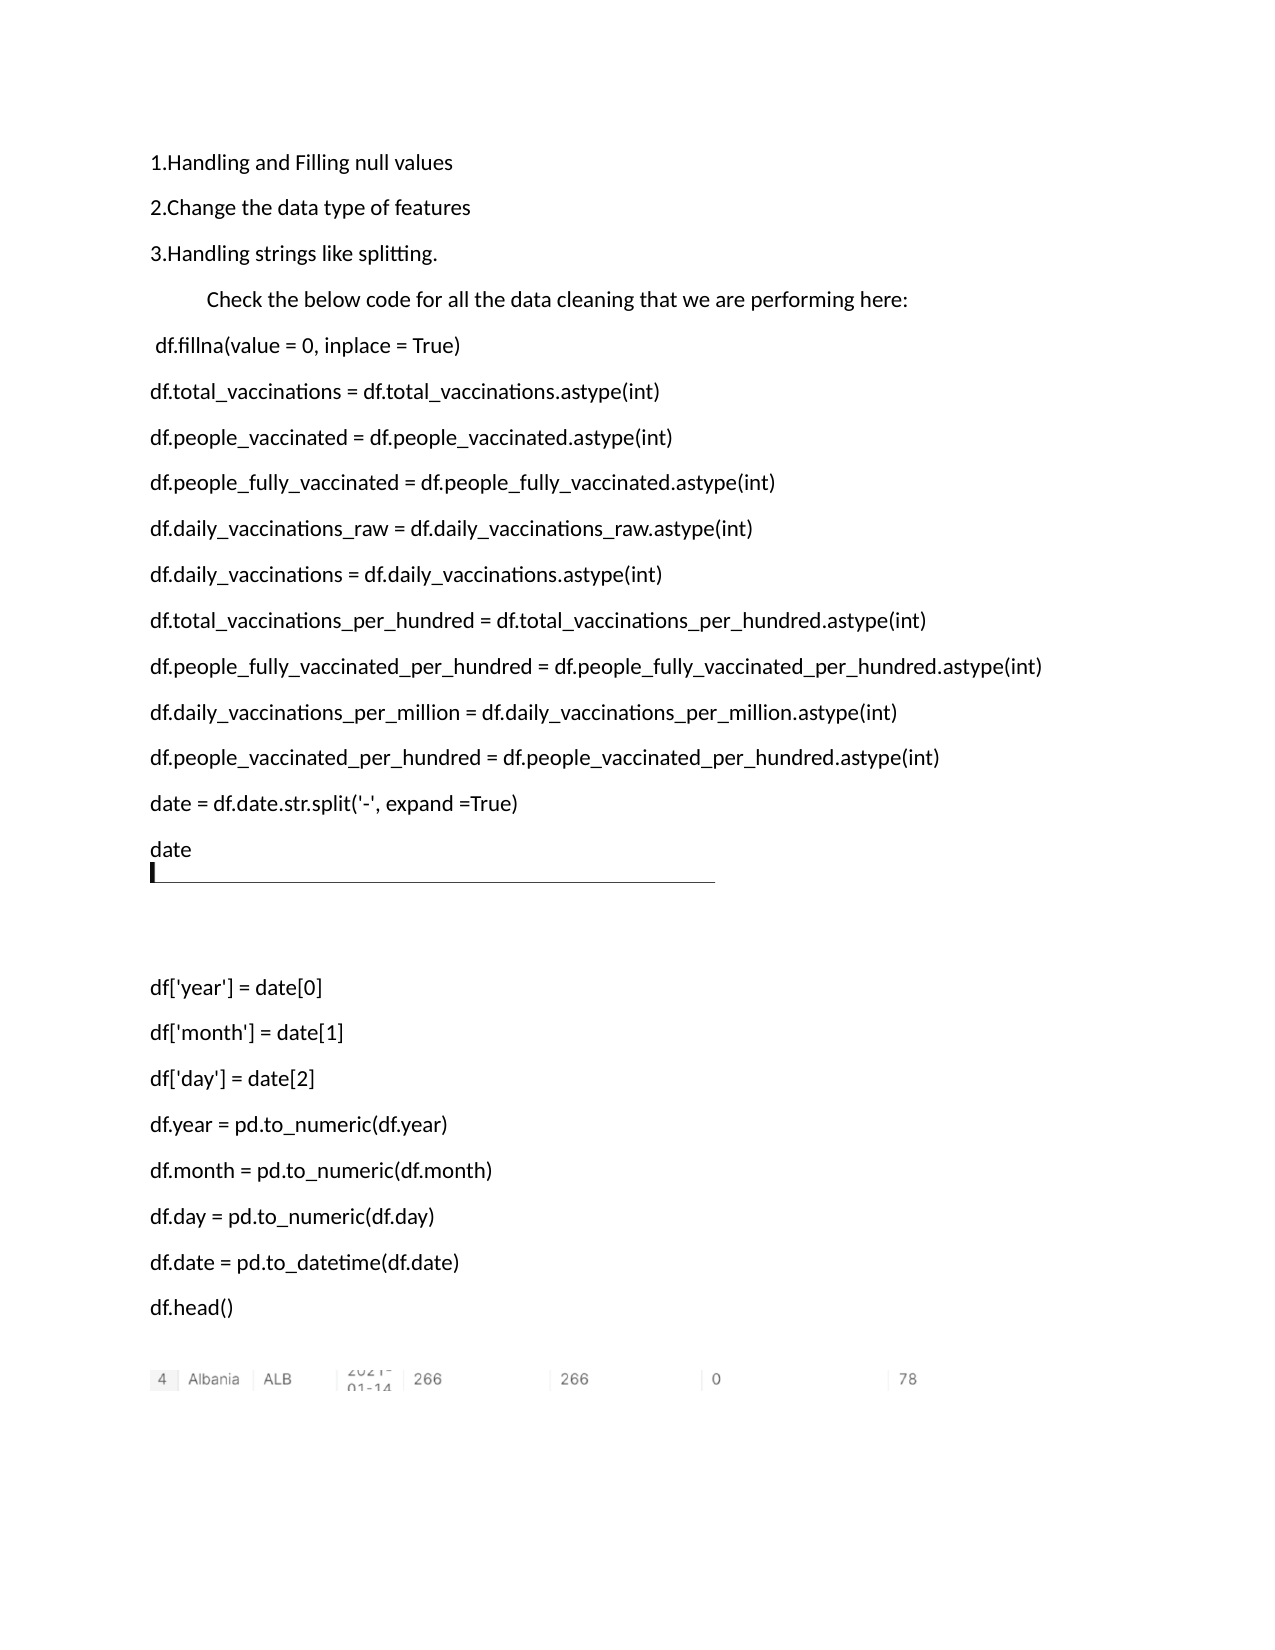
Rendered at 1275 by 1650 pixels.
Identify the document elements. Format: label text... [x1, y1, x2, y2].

text df.total_vaccinations_per_hundred = df.total_vaccinations_per_hundred.astype(int) [150, 608, 1125, 633]
text df['year'] = date[0] [150, 975, 1125, 1000]
text 2.Change the data type of features [150, 196, 1125, 221]
text df.people_vaccinated_per_hundred = df.people_vaccinated_per_hundred.astype(int) [150, 746, 1125, 771]
text df.month = pd.to_numeric(df.month) [150, 1158, 1125, 1183]
text df.people_vaccinated = df.people_vaccinated.astype(int) [150, 425, 1125, 450]
text df.year = pd.to_numeric(df.year) [150, 1112, 1125, 1137]
text date [150, 837, 1125, 862]
text Check the below code for all the data cleaning that we are performing here: [150, 287, 1125, 312]
text df['day'] = date[2] [150, 1067, 1125, 1092]
text df.fillna(value = 0, inplace = True) [150, 333, 1125, 358]
text df.daily_vaccinations = df.daily_vaccinations.astype(int) [150, 562, 1125, 587]
text df['month'] = date[1] [150, 1021, 1125, 1046]
text 1.Handling and Filling null values [150, 150, 1125, 175]
text df.people_fully_vaccinated_per_hundred = df.people_fully_vaccinated_per_hundred.astype(int) [150, 654, 1125, 679]
text df.people_fully_vaccinated = df.people_fully_vaccinated.astype(int) [150, 471, 1125, 496]
text df.date = pd.to_datetime(df.date) [150, 1250, 1125, 1275]
text date = df.date.str.split('-', expand =True) [150, 792, 1125, 817]
text df.head() [150, 1296, 1125, 1321]
text df.daily_vaccinations_per_million = df.daily_vaccinations_per_million.astype(int) [150, 700, 1125, 725]
text df.daily_vaccinations_raw = df.daily_vaccinations_raw.astype(int) [150, 517, 1125, 542]
text df.day = pd.to_numeric(df.day) [150, 1204, 1125, 1229]
text 3.Handling strings like splitting. [150, 242, 1125, 267]
text df.total_vaccinations = df.total_vaccinations.astype(int) [150, 379, 1125, 404]
